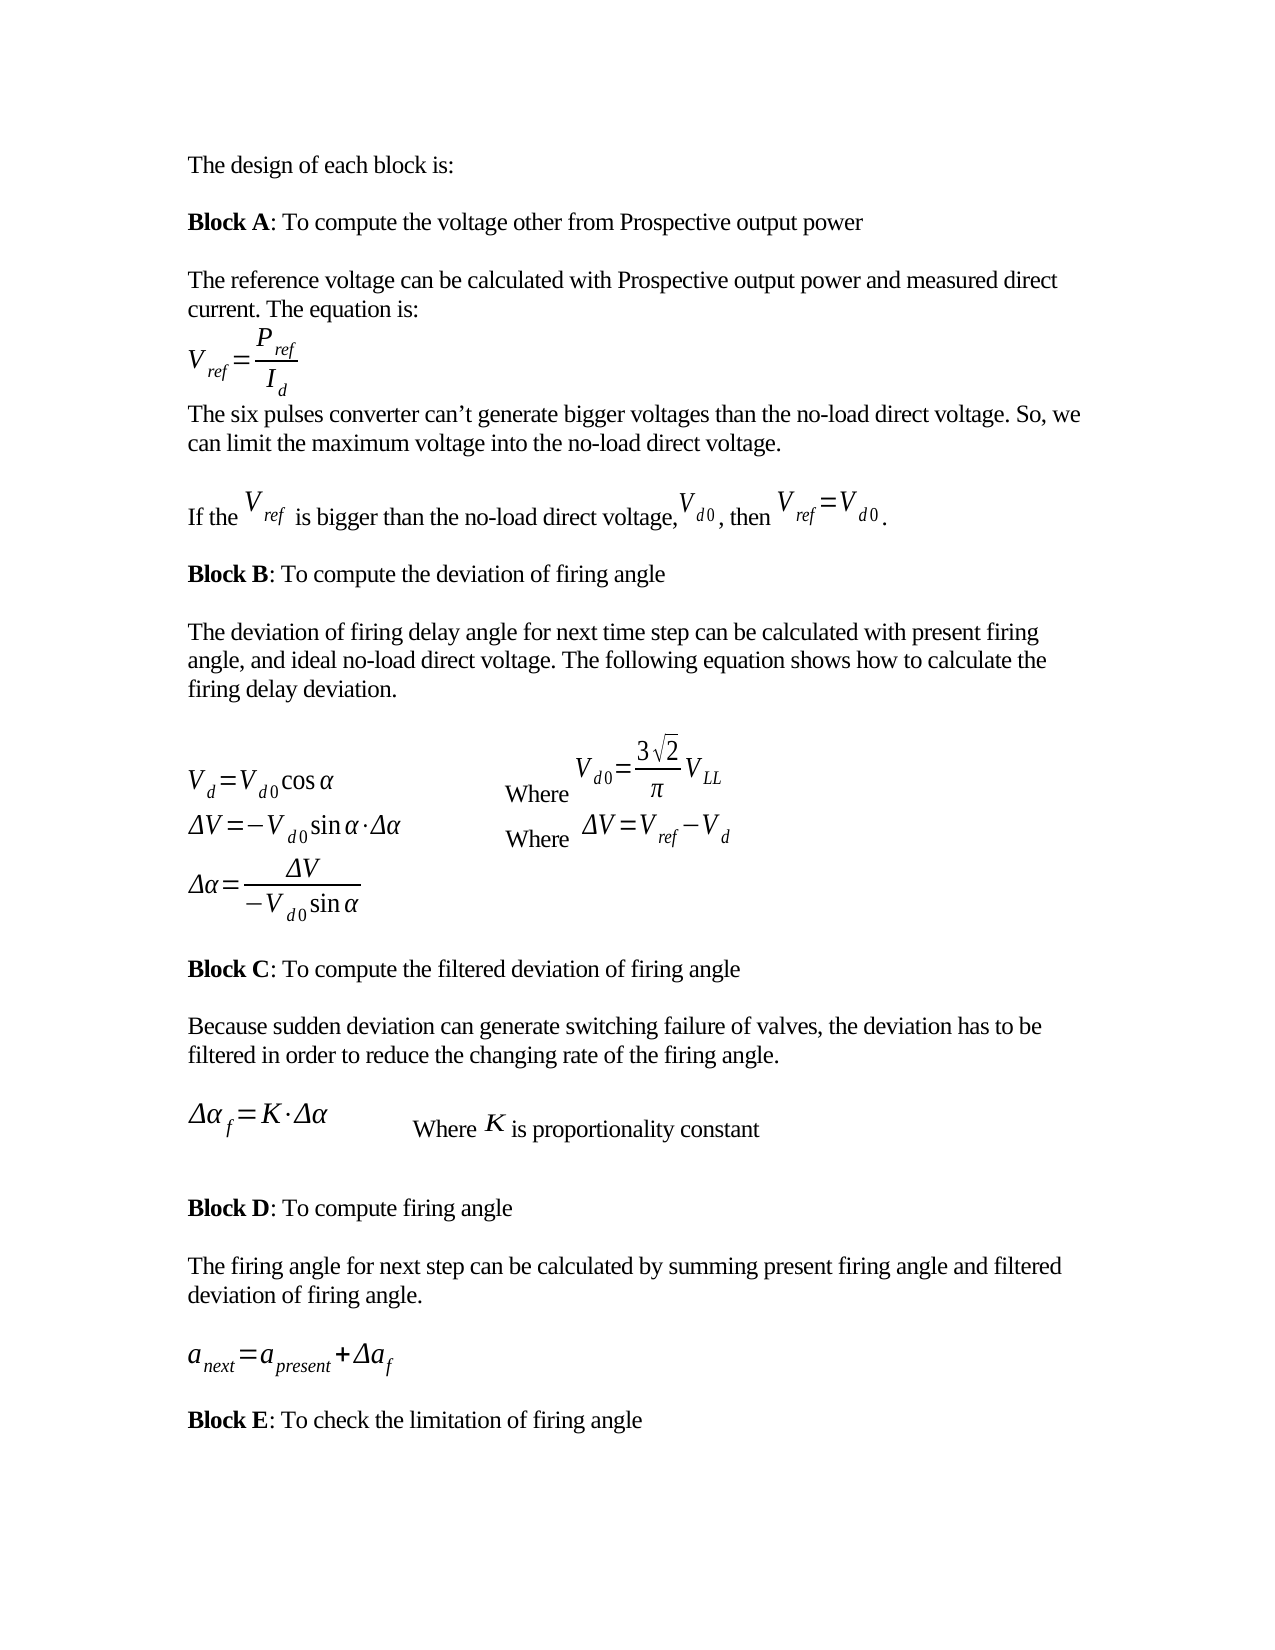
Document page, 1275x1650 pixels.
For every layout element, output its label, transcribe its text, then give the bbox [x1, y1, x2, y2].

text The firing angle for next step can be calculated by summing present firing angle and filtered deviation of firing angle. [187, 1251, 1087, 1308]
text Where [187, 732, 1087, 808]
text The deviation of firing delay angle for next time step can be calculated with present firing angle, and ideal no-load direct voltage. The following equation shows how to calculate the firing delay deviation. [187, 617, 1087, 703]
text Where is proportionality constant [187, 1098, 1087, 1165]
text The reference voltage can be calculated with Prospective output power and measured direct current. The equation is: [187, 265, 1087, 322]
text The six pulses converter can’t generate bigger voltages than the no-load direct voltage. So, we can limit the maximum voltage into the no-load direct voltage. [187, 399, 1087, 457]
text Block D: To compute firing angle [187, 1193, 1087, 1222]
text The design of each block is: [187, 150, 1087, 179]
text Where [187, 808, 1087, 853]
text If the is bigger than the no-load direct voltage,, then . [187, 486, 1087, 531]
text Block A: To compute the voltage other from Prospective output power [187, 207, 1087, 236]
text Block C: To compute the filtered deviation of firing angle [187, 954, 1087, 983]
text Block E: To check the limitation of firing angle [187, 1406, 1087, 1434]
text Because sudden deviation can generate switching failure of valves, the deviation has to be filtered in order to reduce the changing rate of the firing angle. [187, 1011, 1087, 1069]
text Block B: To compute the deviation of firing angle [187, 559, 1087, 588]
